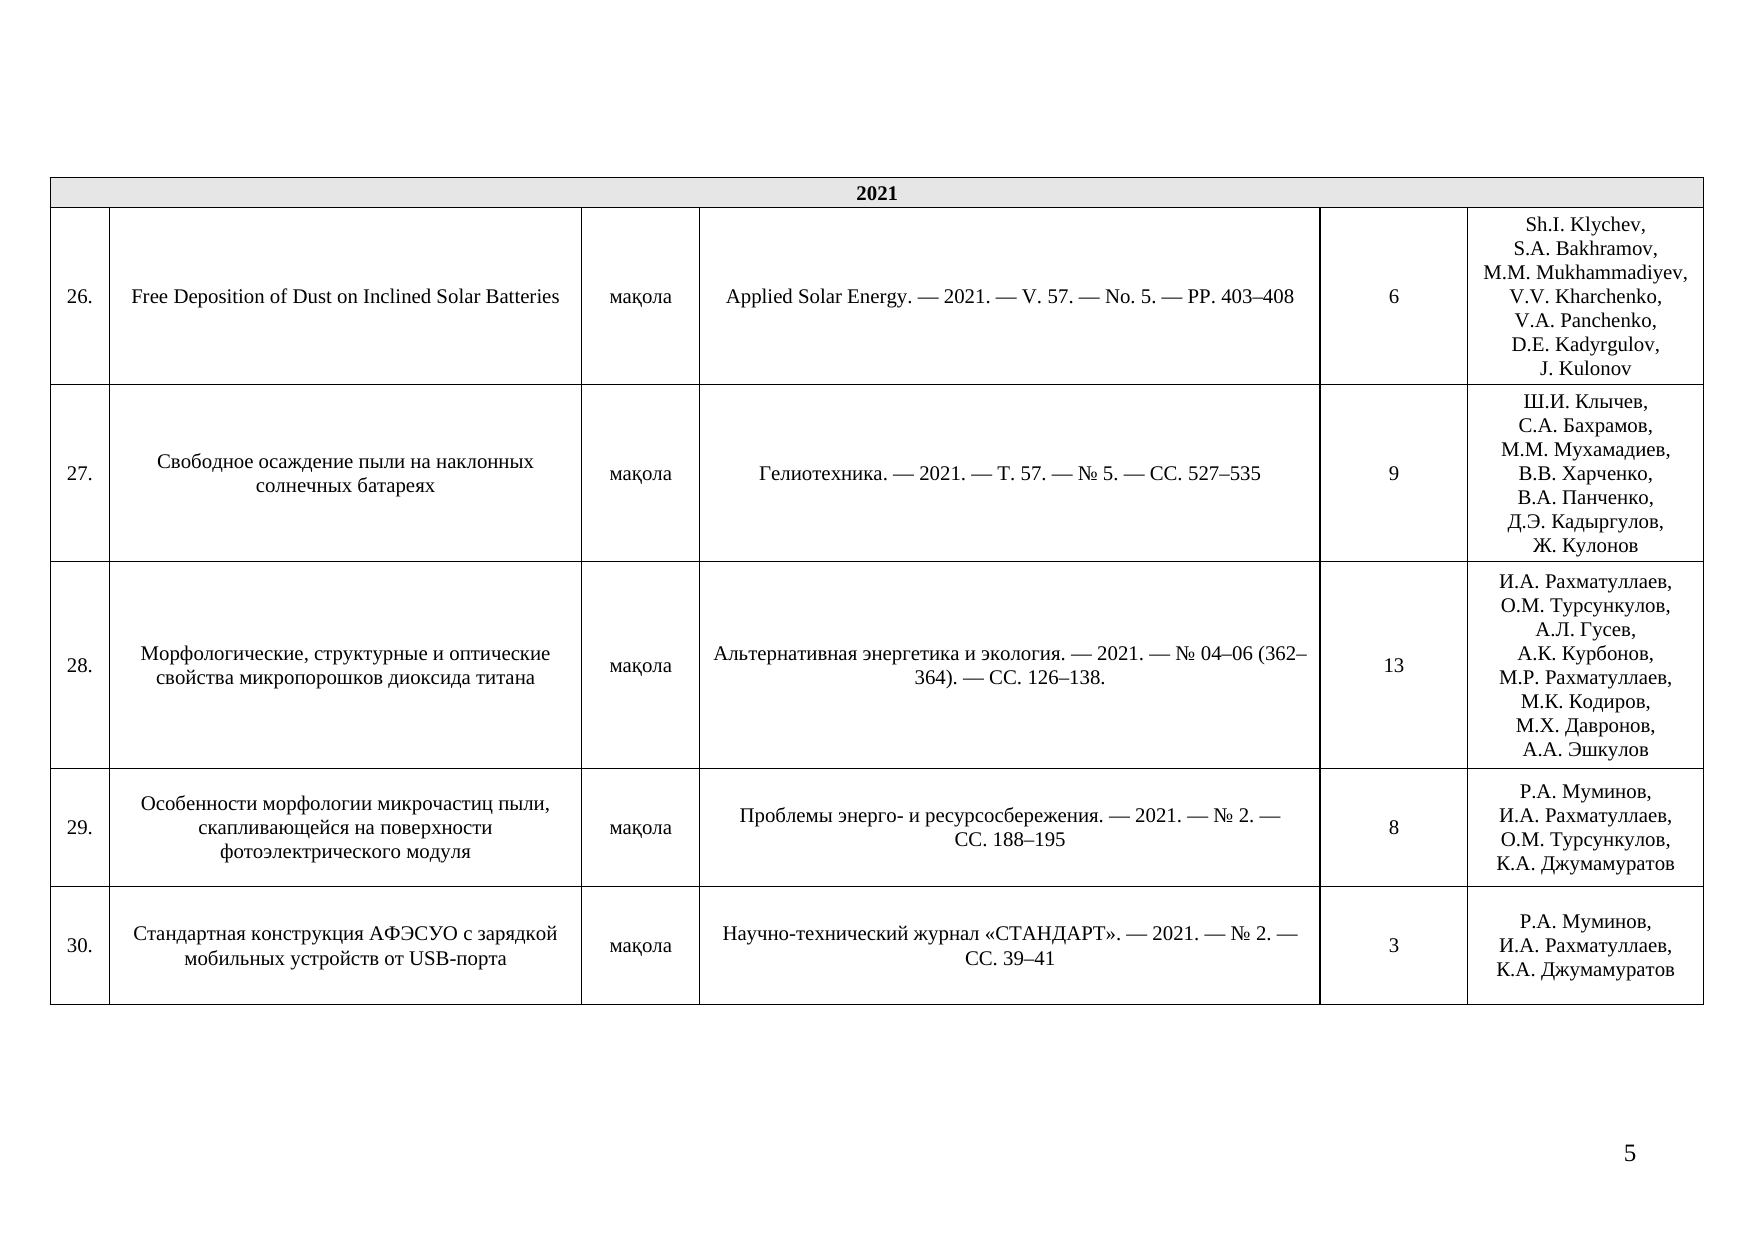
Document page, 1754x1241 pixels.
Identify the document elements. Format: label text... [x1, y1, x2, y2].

table_cell 2021 [51, 178, 1703, 207]
table_cell 30. [51, 887, 109, 1004]
table_cell Проблемы энерго- и ресурсосбережения. — 2021. — № 2. — СС. 188–195 [700, 769, 1319, 886]
table_cell 6 [1321, 208, 1467, 384]
table_cell Морфологические, структурные и оптические свойства микропорошков диоксида титана [110, 562, 581, 768]
table_cell Р.А. Муминов, И.А. Рахматуллаев, О.М. Турсункулов, К.А. Джумамуратов [1468, 769, 1703, 886]
table_cell мақола [582, 385, 699, 561]
table_cell 3 [1321, 887, 1467, 1004]
table_cell 29. [51, 769, 109, 886]
table_cell 27. [51, 385, 109, 561]
table_cell Р.А. Муминов, И.А. Рахматуллаев, К.А. Джумамуратов [1468, 887, 1703, 1004]
table_cell Научно-технический журнал «СТАНДАРТ». — 2021. — № 2. — СС. 39–41 [700, 887, 1319, 1004]
table_cell Свободное осаждение пыли на наклонных солнечных батареях [110, 385, 581, 561]
table_cell Ш.И. Клычев, С.А. Бахрамов, М.М. Мухамадиев, В.В. Харченко, В.А. Панченко, Д.Э. Кадыргулов, Ж. Кулонов [1468, 385, 1703, 561]
table_cell 9 [1321, 385, 1467, 561]
table_cell Applied Solar Energy. — 2021. — V. 57. — No. 5. — PP. 403–408 [700, 208, 1319, 384]
table_cell мақола [582, 769, 699, 886]
table_cell Стандартная конструкция АФЭСУО с зарядкой мобильных устройств от USB-порта [110, 887, 581, 1004]
table_cell 8 [1321, 769, 1467, 886]
table_cell Free Deposition of Dust on Inclined Solar Batteries [110, 208, 581, 384]
table_cell 13 [1321, 562, 1467, 768]
table_cell 28. [51, 562, 109, 768]
table_cell Гелиотехника. — 2021. — Т. 57. — № 5. — СС. 527–535 [700, 385, 1319, 561]
table_cell Sh.I. Klychev, S.A. Bakhramov, M.M. Mukhammadiyev, V.V. Kharchenko, V.A. Panchenko, D.E. Kadyrgulov, J. Kulonov [1468, 208, 1703, 384]
table_cell мақола [582, 887, 699, 1004]
table_cell 26. [51, 208, 109, 384]
table_cell Альтернативная энергетика и экология. — 2021. — № 04–06 (362–364). — СС. 126–138. [700, 562, 1319, 768]
table_cell мақола [582, 208, 699, 384]
table_cell И.А. Рахматуллаев, О.М. Турсункулов, А.Л. Гусев, А.К. Курбонов, М.Р. Рахматуллаев, М.К. Кодиров, М.Х. Давронов, А.А. Эшкулов [1468, 562, 1703, 768]
table_cell мақола [582, 562, 699, 768]
table_cell Особенности морфологии микрочастиц пыли, скапливающейся на поверхности фотоэлектрического модуля [110, 769, 581, 886]
